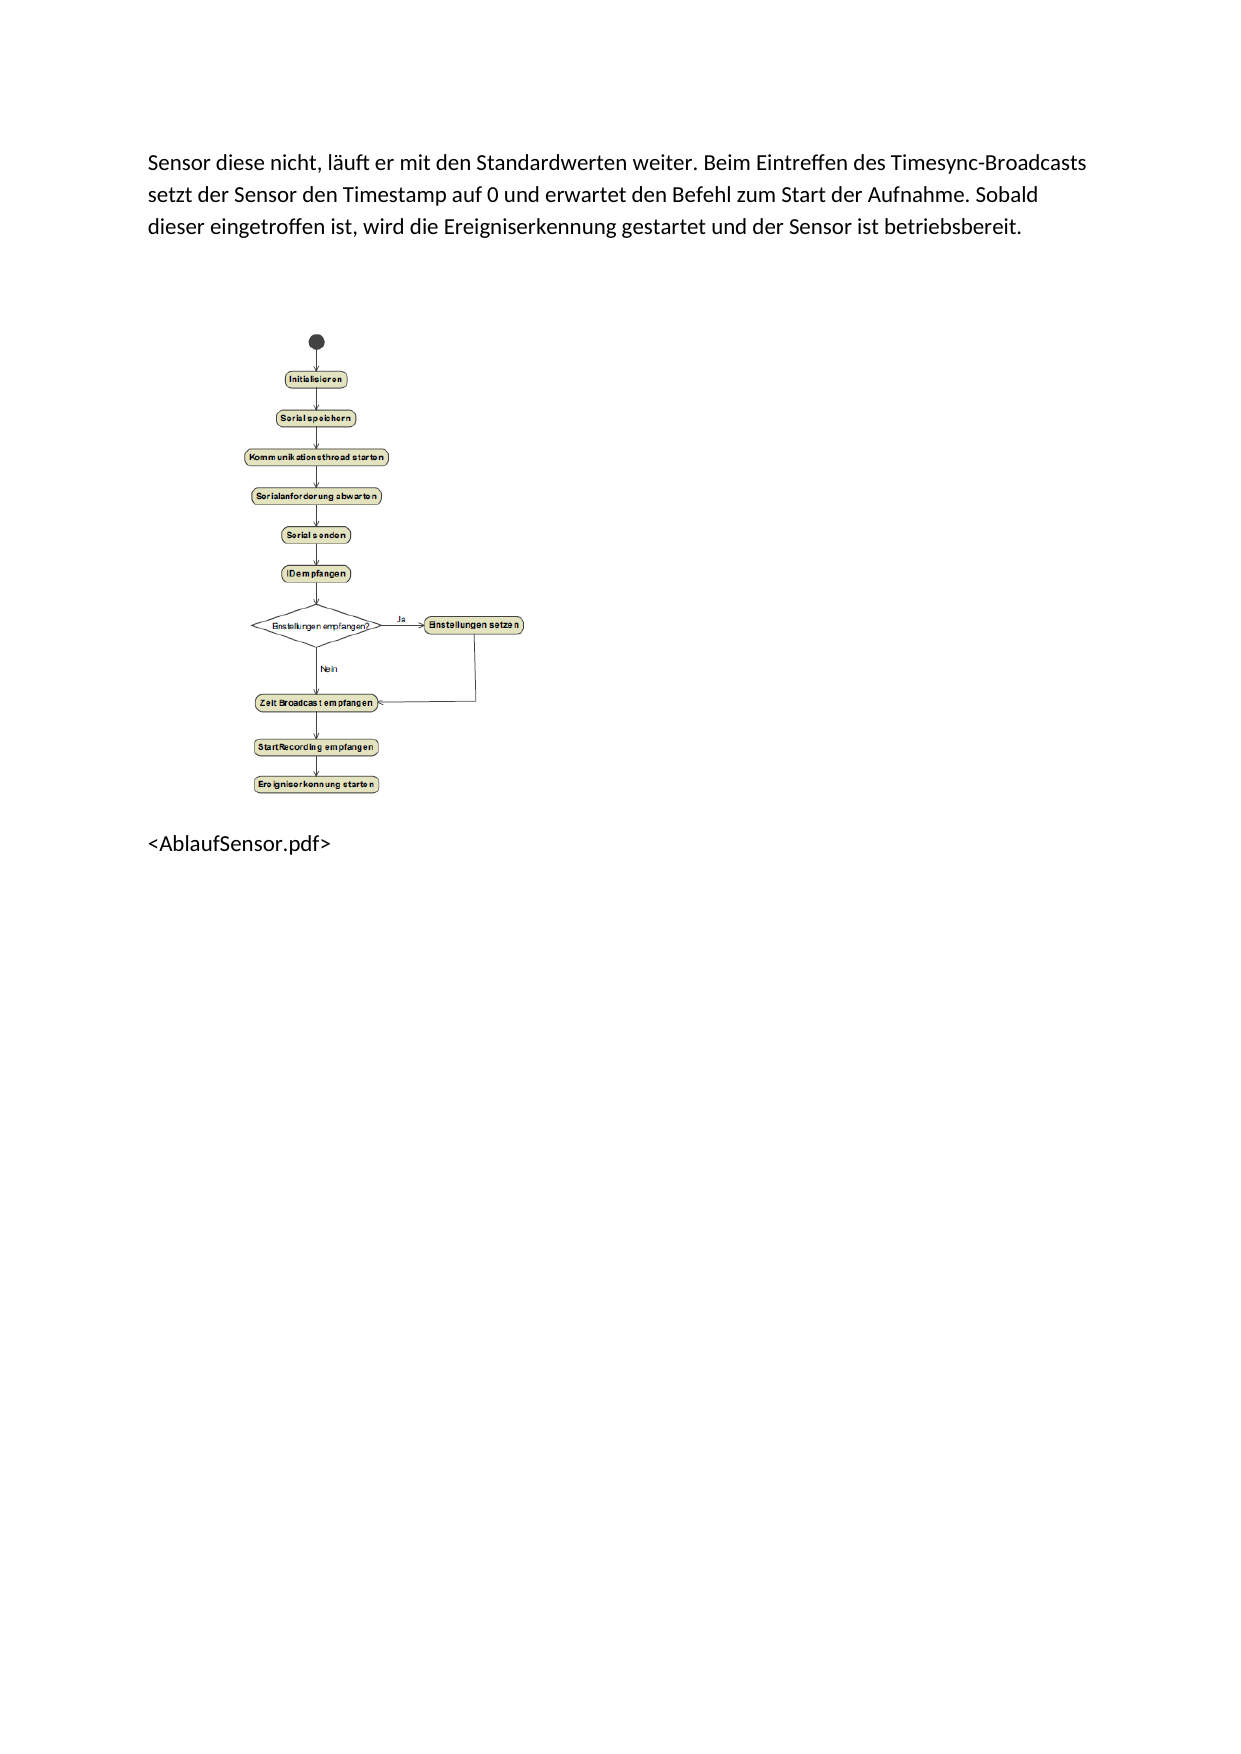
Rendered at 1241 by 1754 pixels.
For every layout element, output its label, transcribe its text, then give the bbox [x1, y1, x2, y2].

text <AblaufSensor.pdf> [148, 829, 1093, 857]
picture [147, 318, 546, 805]
